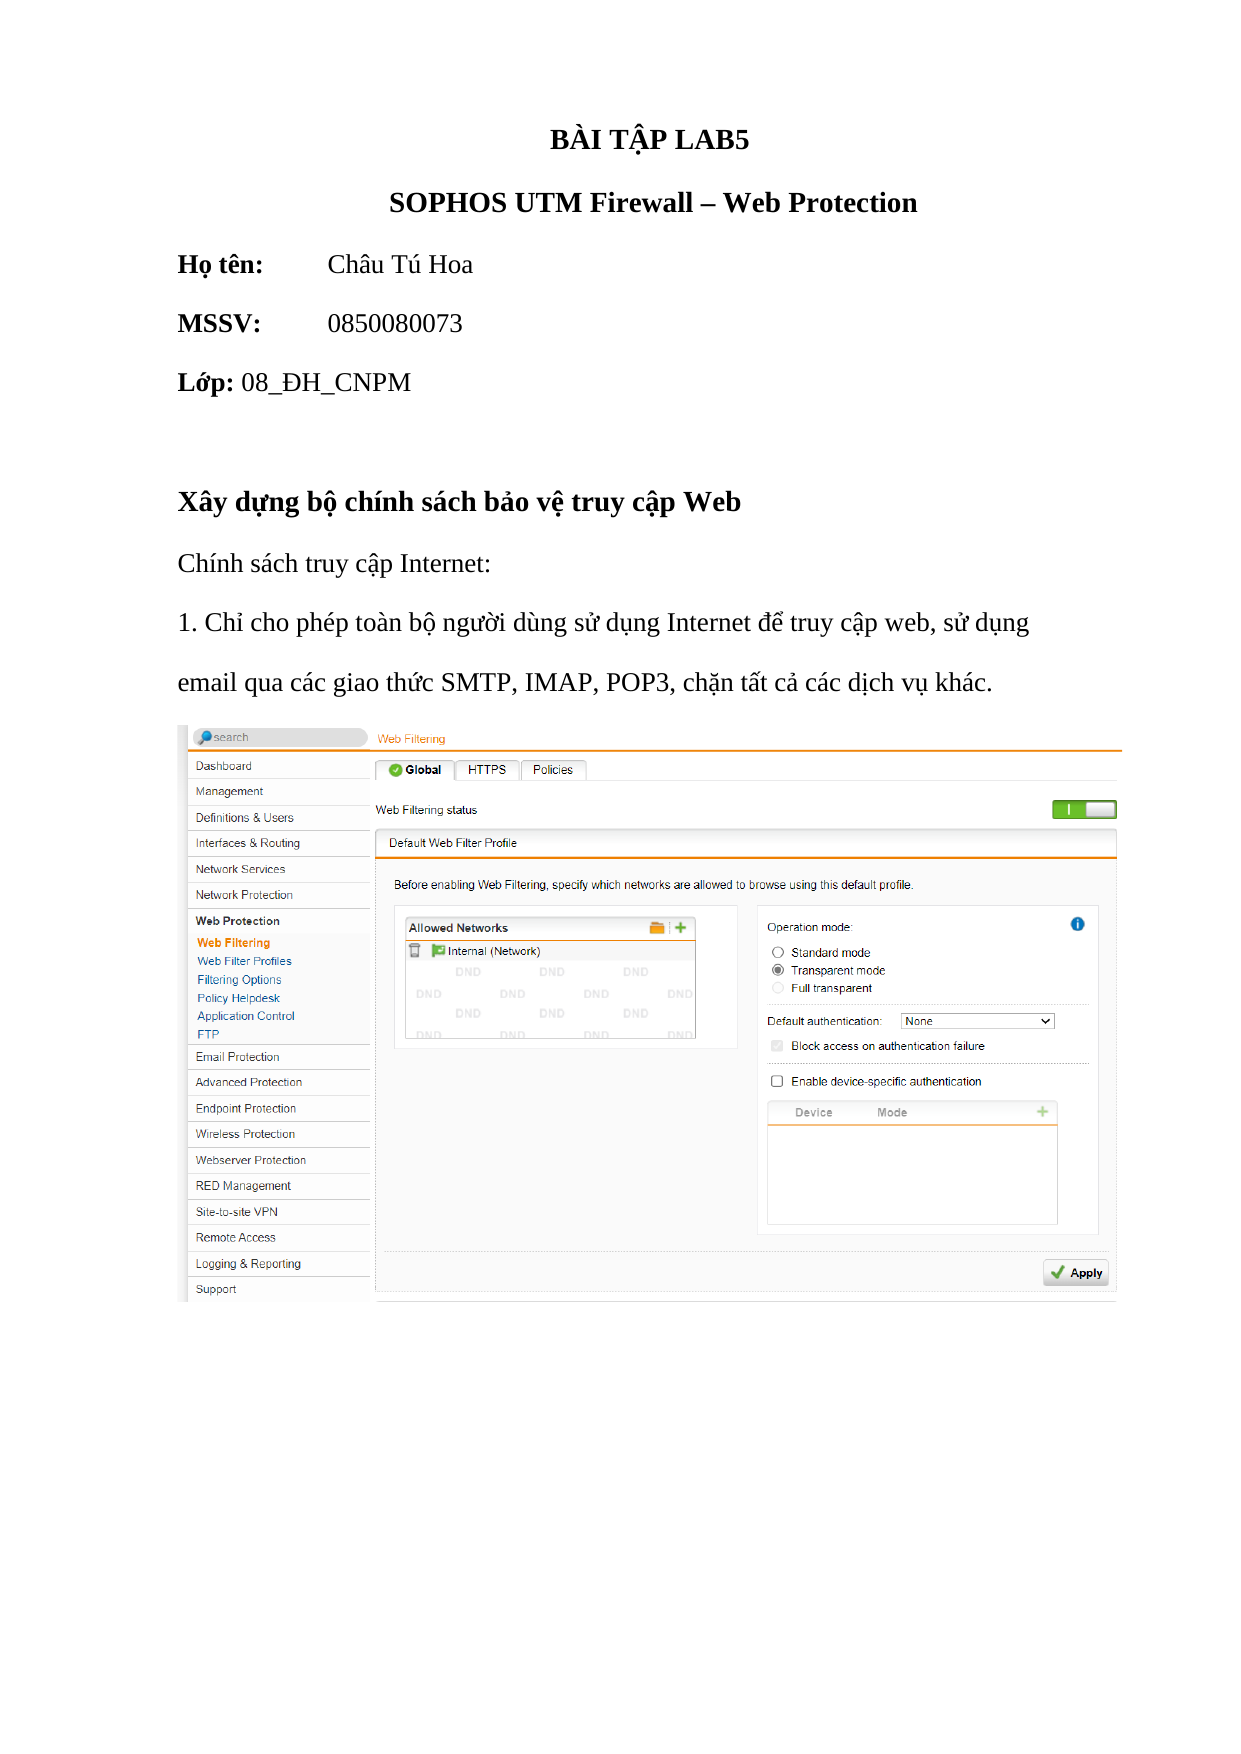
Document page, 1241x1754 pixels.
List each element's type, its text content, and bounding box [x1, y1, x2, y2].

text BÀI TẬP LAB5 [177, 122, 1122, 156]
text 1. Chỉ cho phép toàn bộ người dùng sử dụng Internet để truy cập web, sử dụng [177, 607, 1122, 638]
text Lớp: 08_ĐH_CNPM [177, 366, 1122, 397]
text SOPHOS UTM Firewall – Web Protection [177, 185, 1122, 219]
text Chính sách truy cập Internet: [177, 547, 1122, 578]
text MSSV: 0850080073 [177, 307, 1122, 338]
picture [177, 725, 1123, 1302]
text Họ tên: Châu Tú Hoa [177, 248, 1122, 279]
text Xây dựng bộ chính sách bảo vệ truy cập Web [177, 484, 1122, 518]
text email qua các giao thức SMTP, IMAP, POP3, chặn tất cả các dịch vụ khác. [177, 666, 1122, 697]
